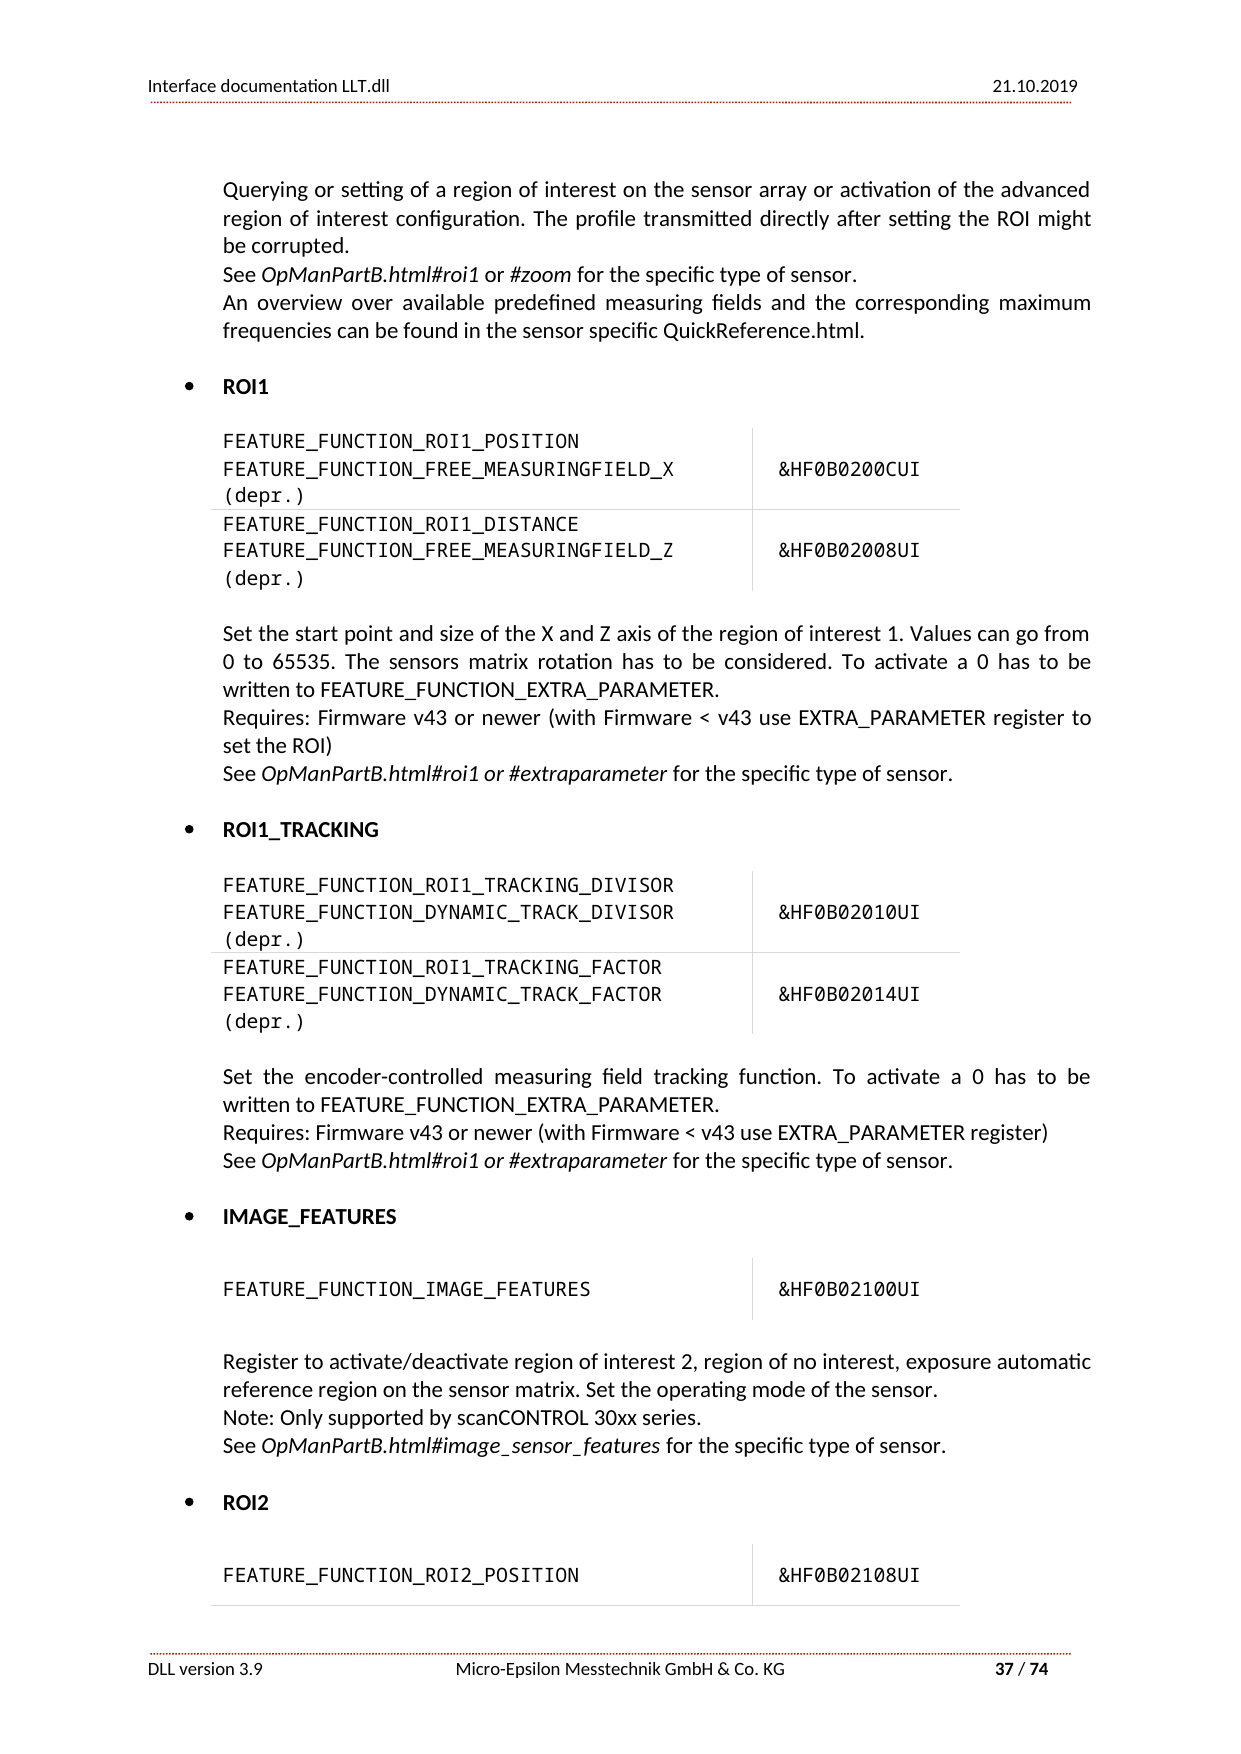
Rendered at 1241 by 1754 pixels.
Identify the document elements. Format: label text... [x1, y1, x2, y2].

list ROI1 [185, 372, 1093, 400]
table_header FEATURE_FUNCTION_ROI1_TRACKING_DIVISOR FEATURE_FUNCTION_DYNAMIC_TRACK_DIVISOR (depr.) [211, 871, 752, 952]
list See OpManPartB.html#image_sensor_features for the specific type of sensor. [223, 1432, 1093, 1459]
list Set the encoder-controlled measuring field tracking function. To activate a 0 has to be written to FEATURE_FUNCTION_EXTRA_PARAMETER. [223, 1034, 1093, 1118]
list Requires: Firmware v43 or newer (with Firmware < v43 use EXTRA_PARAMETER register to set the ROI) [223, 703, 1093, 759]
list Register to activate/deactivate region of interest 2, region of no interest, exposure automatic reference region on the sensor matrix. Set the operating mode of the sensor. [223, 1319, 1093, 1403]
table_header &HF0B02108UI [753, 1544, 960, 1605]
table_header &HF0B02100UI [753, 1258, 960, 1319]
table_cell &HF0B02014UI [753, 953, 960, 1034]
list IMAGE_FEATURES [185, 1202, 1093, 1230]
table_cell FEATURE_FUNCTION_ROI1_DISTANCE FEATURE_FUNCTION_FREE_MEASURINGFIELD_Z (depr.) [211, 510, 752, 591]
table_header FEATURE_FUNCTION_ROI2_POSITION [211, 1544, 752, 1605]
list See OpManPartB.html#roi1 or #extraparameter for the specific type of sensor. [223, 1146, 1093, 1174]
list An overview over available predefined measuring fields and the corresponding maximum frequencies can be found in the sensor specific QuickReference.html. [223, 288, 1093, 344]
list See OpManPartB.html#roi1 or #extraparameter for the specific type of sensor. [223, 759, 1093, 787]
table_header &HF0B0200CUI [753, 428, 960, 509]
table_header FEATURE_FUNCTION_IMAGE_FEATURES [211, 1258, 752, 1319]
list Requires: Firmware v43 or newer (with Firmware < v43 use EXTRA_PARAMETER register) [223, 1118, 1093, 1146]
list Note: Only supported by scanCONTROL 30xx series. [223, 1403, 1093, 1432]
table_header FEATURE_FUNCTION_ROI1_POSITION FEATURE_FUNCTION_FREE_MEASURINGFIELD_X (depr.) [211, 428, 752, 509]
list Set the start point and size of the X and Z axis of the region of interest 1. Values can go from 0 to 65535. The sensors matrix rotation has to be considered. To activate a 0 has to be written to FEATURE_FUNCTION_EXTRA_PARAMETER. [223, 591, 1093, 703]
list ROI1_TRACKING [185, 815, 1093, 843]
list ROI2 [185, 1488, 1093, 1516]
table_cell FEATURE_FUNCTION_ROI1_TRACKING_FACTOR FEATURE_FUNCTION_DYNAMIC_TRACK_FACTOR (depr.) [211, 953, 752, 1034]
table_header &HF0B02010UI [753, 871, 960, 952]
list Querying or setting of a region of interest on the sensor array or activation of the advanced region of interest configuration. The profile transmitted directly after setting the ROI might be corrupted. [223, 176, 1093, 260]
table_cell &HF0B02008UI [753, 510, 960, 591]
list See OpManPartB.html#roi1 or #zoom for the specific type of sensor. [223, 260, 1093, 288]
